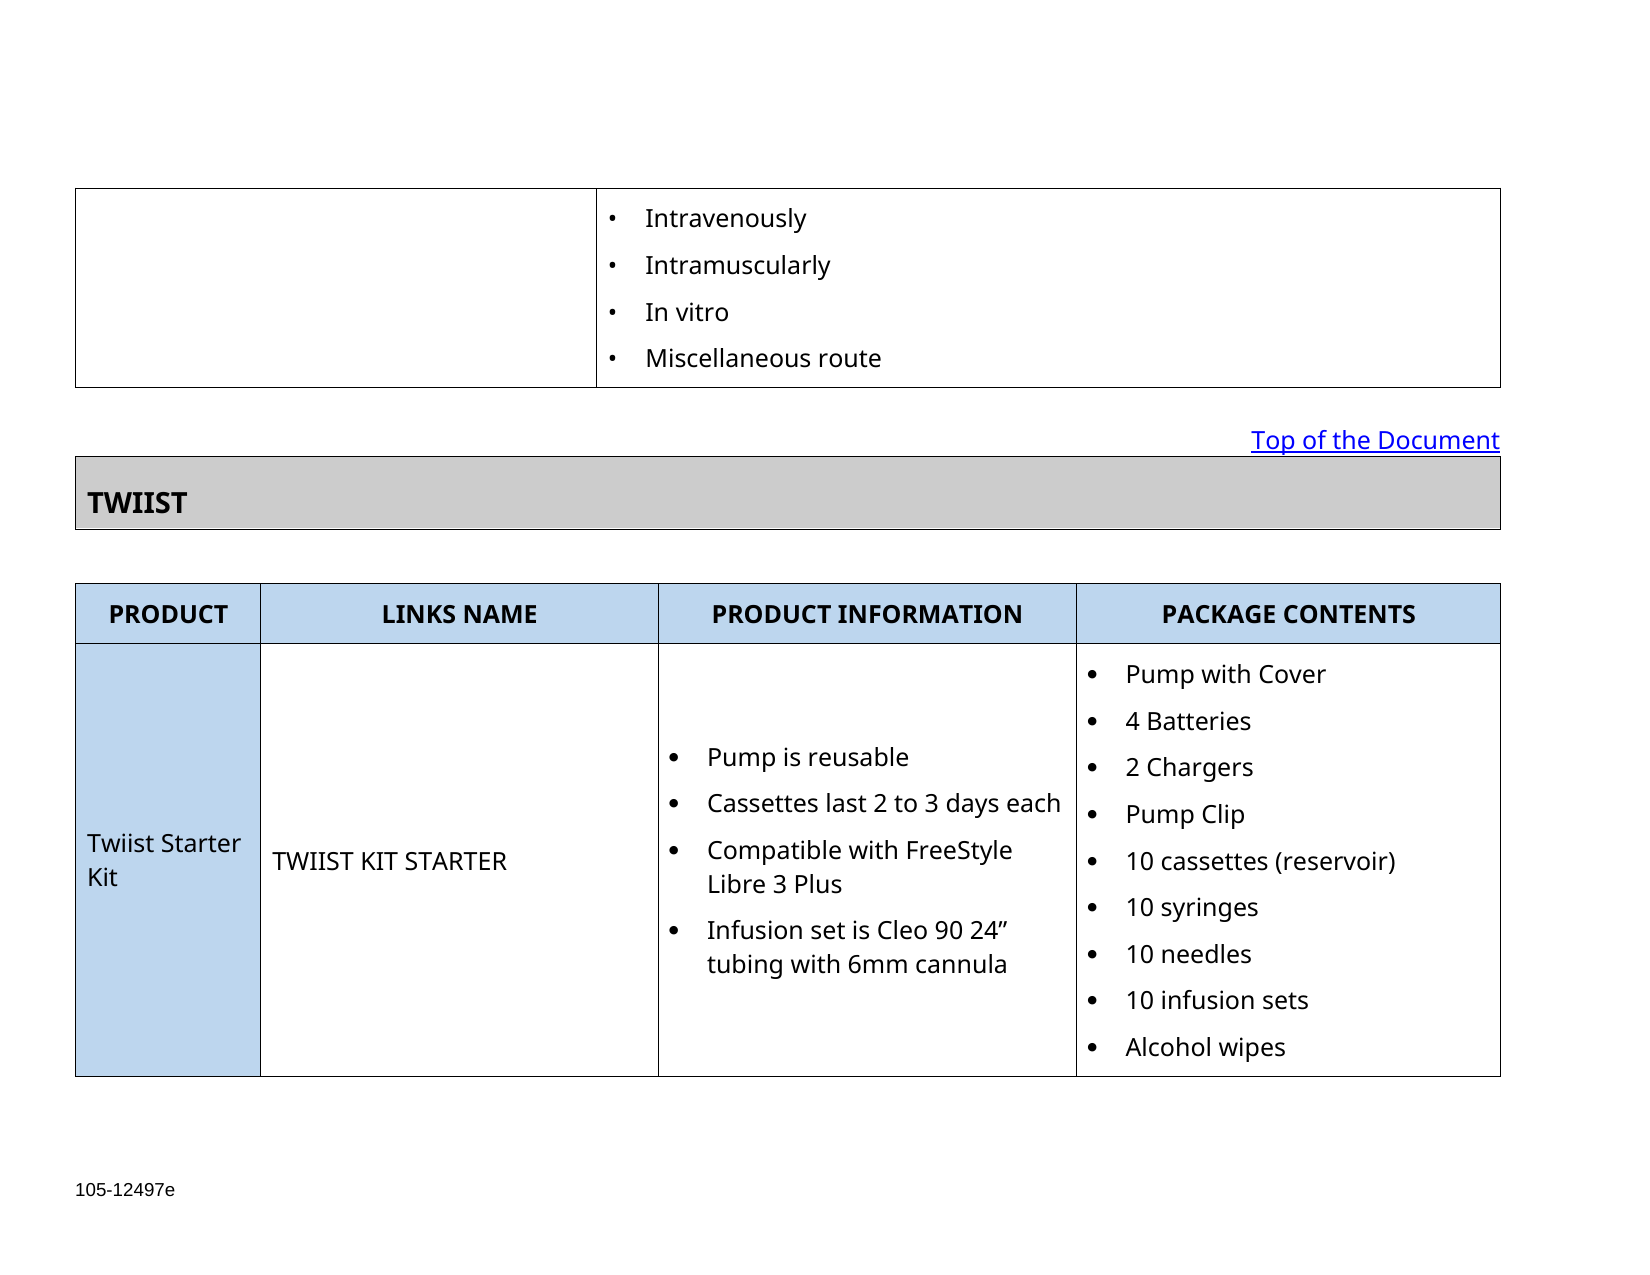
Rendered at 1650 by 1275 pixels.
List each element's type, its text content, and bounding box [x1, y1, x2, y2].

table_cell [597, 189, 1500, 387]
table_header PRODUCT [76, 584, 260, 643]
table_cell Twiist Starter Kit [76, 644, 260, 1076]
text Top of the Document [75, 422, 1500, 456]
table_header TWIIST [76, 457, 1500, 528]
table_cell TWIIST KIT STARTER [261, 644, 658, 1076]
table_header LINKS NAME [261, 584, 658, 643]
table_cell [76, 189, 596, 387]
table_cell Pump with Cover 4 Batteries 2 Chargers Pump Clip 10 cassettes (reservoir) 10 syringes 10 needles 10 infusion sets Alcohol wipes [1077, 644, 1500, 1076]
table_cell Pump is reusable Cassettes last 2 to 3 days each Compatible with FreeStyle Libre 3 Plus Infusion set is Cleo 90 24” tubing with 6mm cannula [659, 644, 1076, 1076]
table_header PRODUCT INFORMATION [659, 584, 1076, 643]
table_header PACKAGE CONTENTS [1077, 584, 1500, 643]
